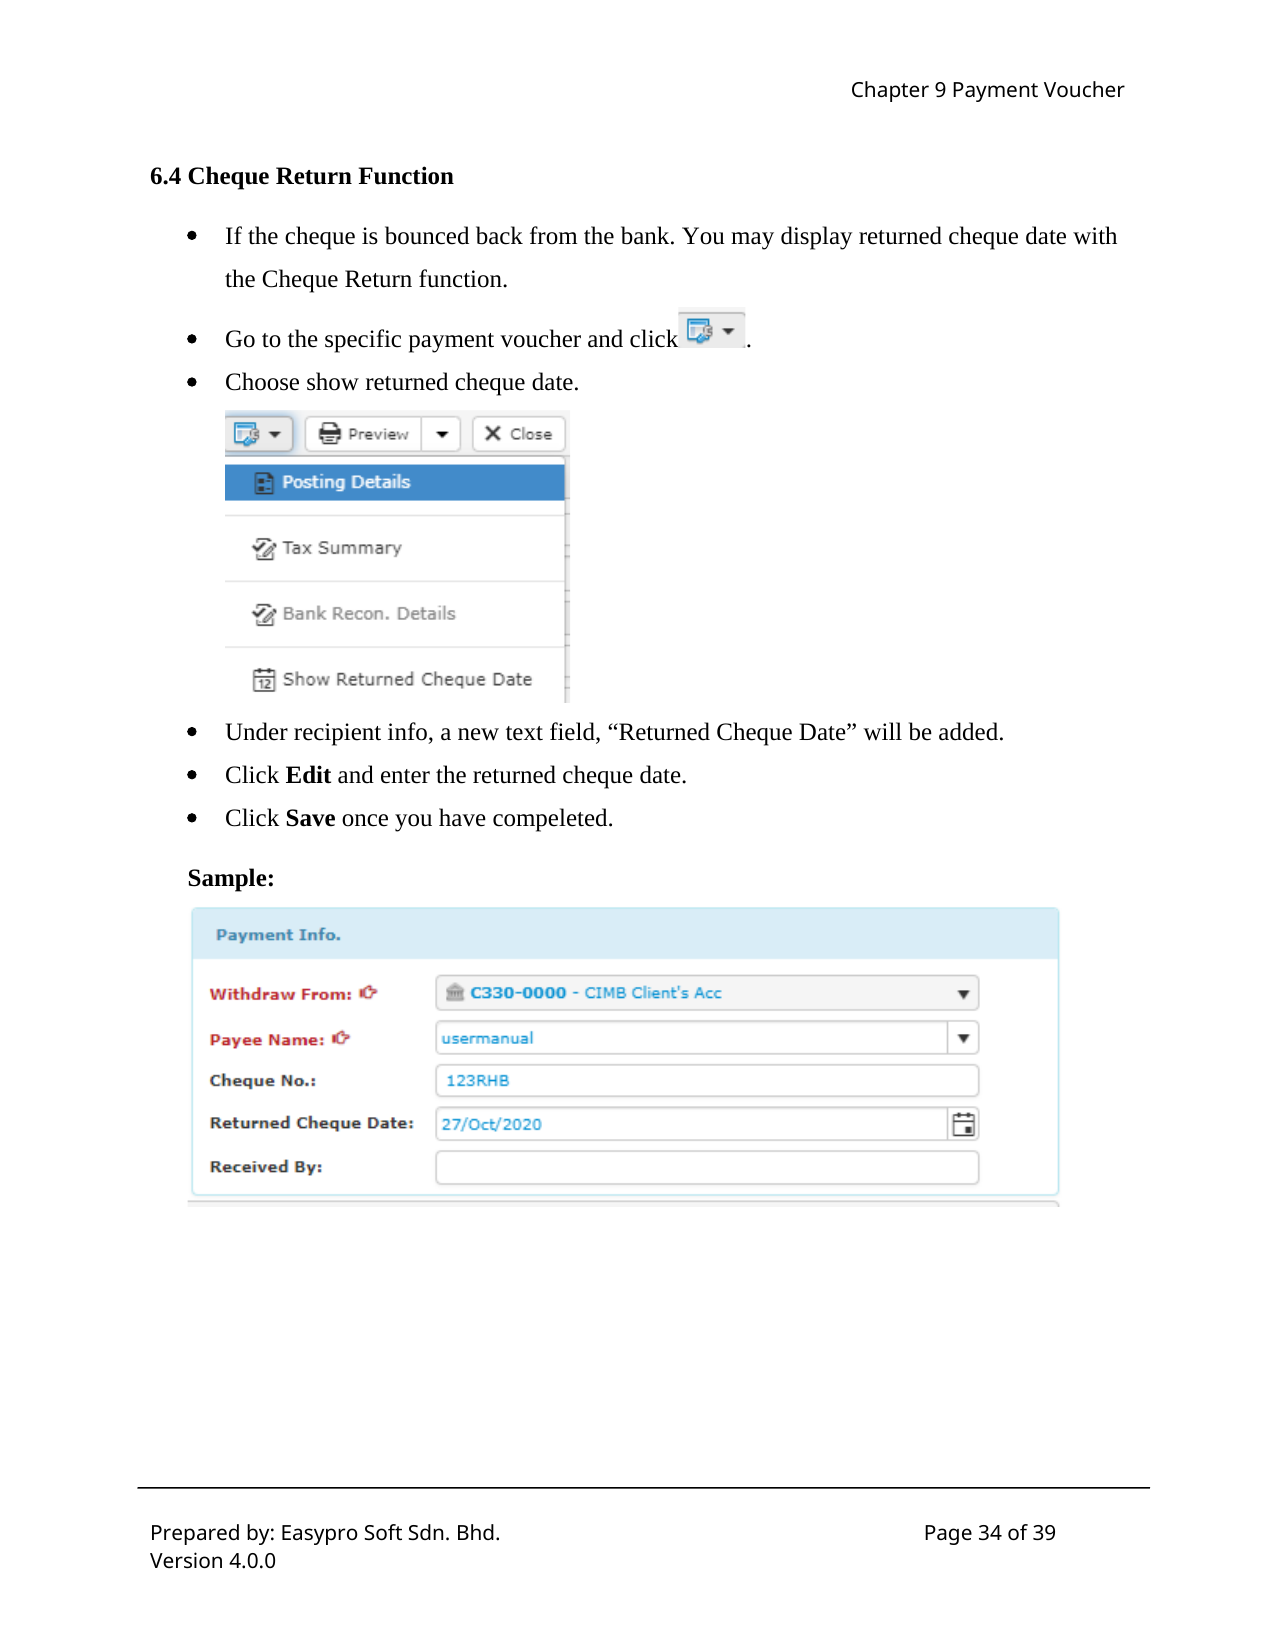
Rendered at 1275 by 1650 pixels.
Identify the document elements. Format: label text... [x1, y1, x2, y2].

list Go to the specific payment voucher and click. [187, 307, 1125, 353]
list If the cheque is bounced back from the bank. You may display returned cheque date with the Cheque Return function. [187, 221, 1125, 293]
picture [678, 307, 746, 348]
text 6.4 Cheque Return Function [150, 161, 1125, 190]
text Sample: [187, 863, 1125, 892]
list Under recipient info, a new text field, “Returned Cheque Date” will be added. [187, 717, 1125, 746]
picture [225, 410, 571, 703]
list Click Edit and enter the returned cheque date. [187, 760, 1125, 789]
list Click Save once you have compeleted. [187, 803, 1125, 832]
list Choose show returned cheque date. [187, 367, 1125, 396]
picture [187, 906, 1069, 1207]
